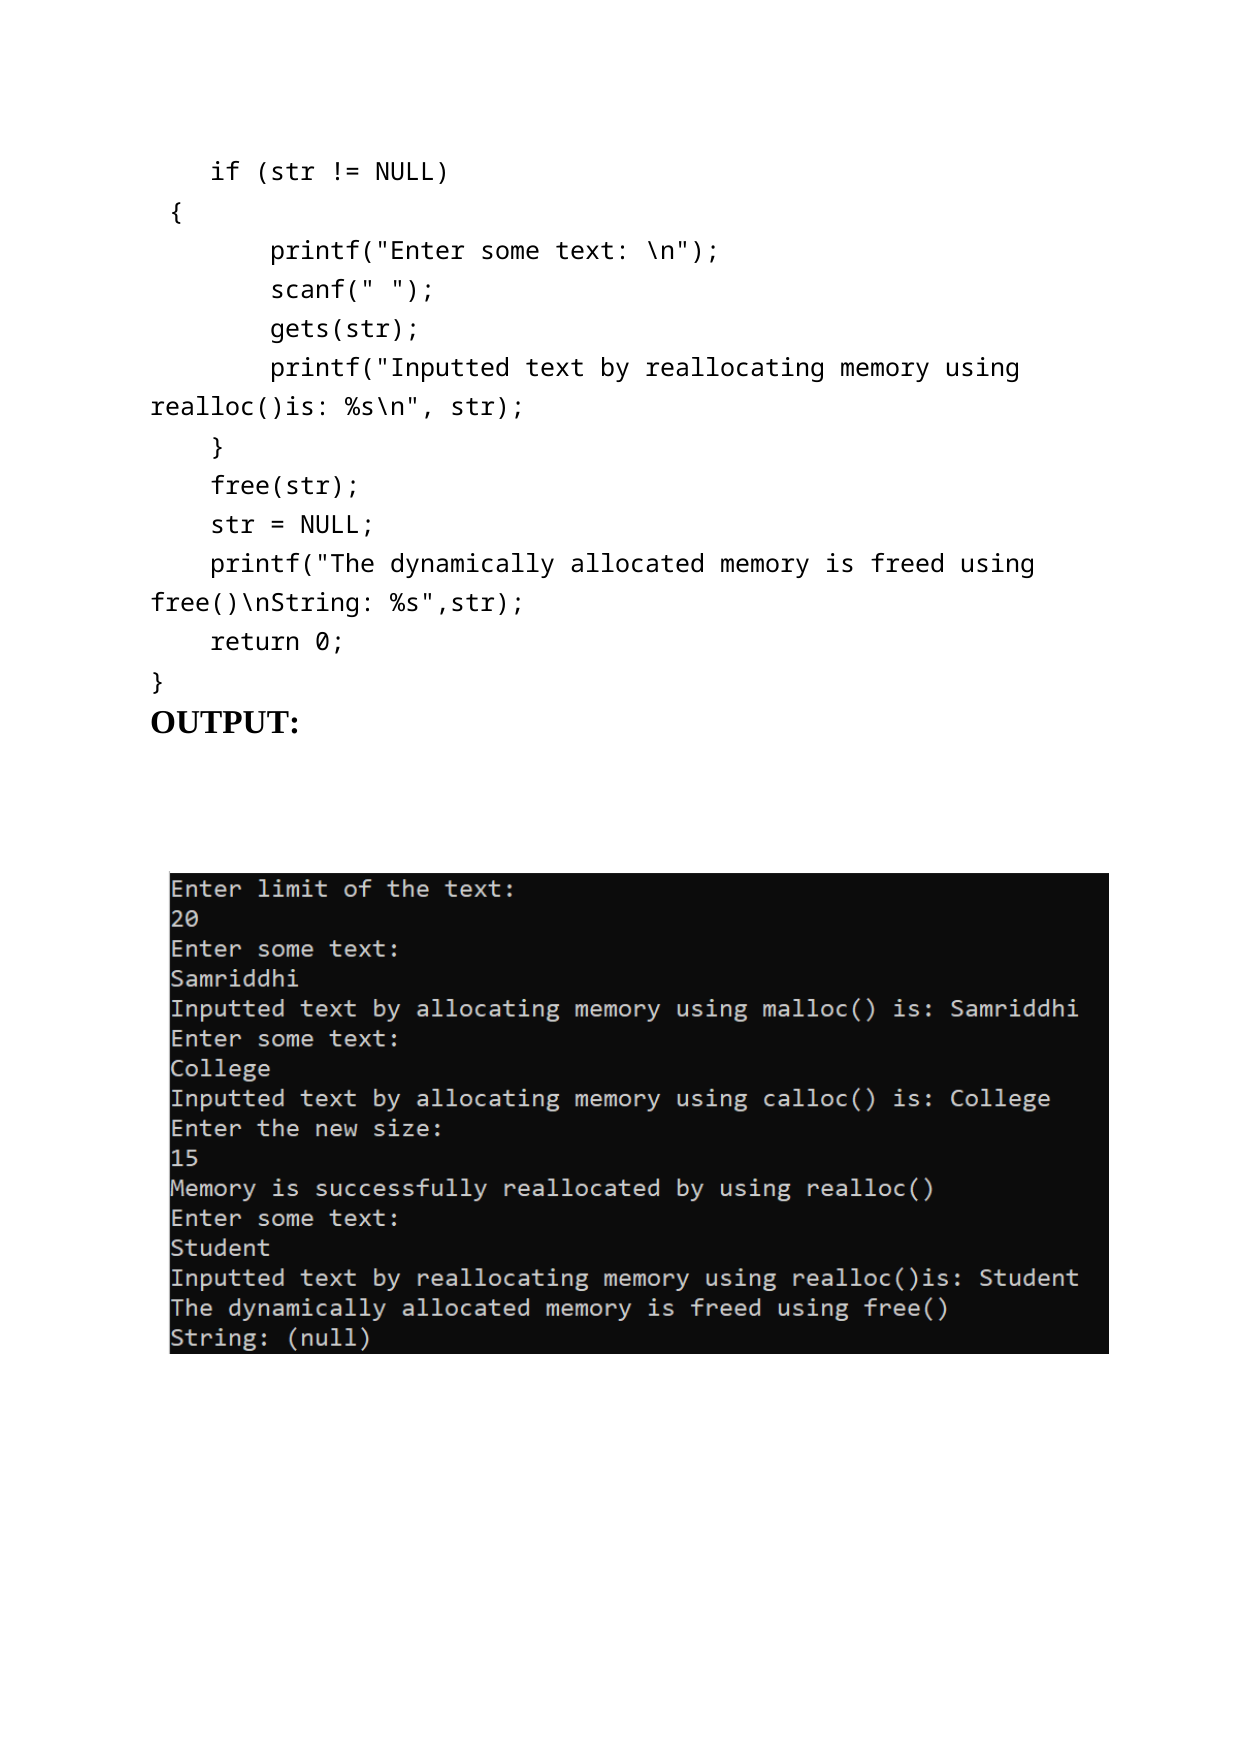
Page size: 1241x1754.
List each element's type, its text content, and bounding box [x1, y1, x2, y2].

text } [150, 663, 1090, 697]
picture [168, 871, 1109, 1354]
text if (str != NULL) [150, 154, 1090, 188]
text printf("Inputted text by reallocating memory using realloc()is: %s\n", str); [150, 350, 1090, 423]
text return 0; [150, 624, 1090, 658]
text free(str); [150, 467, 1090, 501]
text printf("The dynamically allocated memory is freed using free()\nString: %s",str); [150, 546, 1090, 619]
text } [150, 428, 1090, 462]
text scanf(" "); [150, 272, 1090, 306]
text { [169, 193, 1090, 227]
text OUTPUT: [150, 702, 1090, 741]
text gets(str); [150, 311, 1090, 345]
text printf("Enter some text: \n"); [150, 232, 1090, 266]
text str = NULL; [150, 507, 1090, 541]
